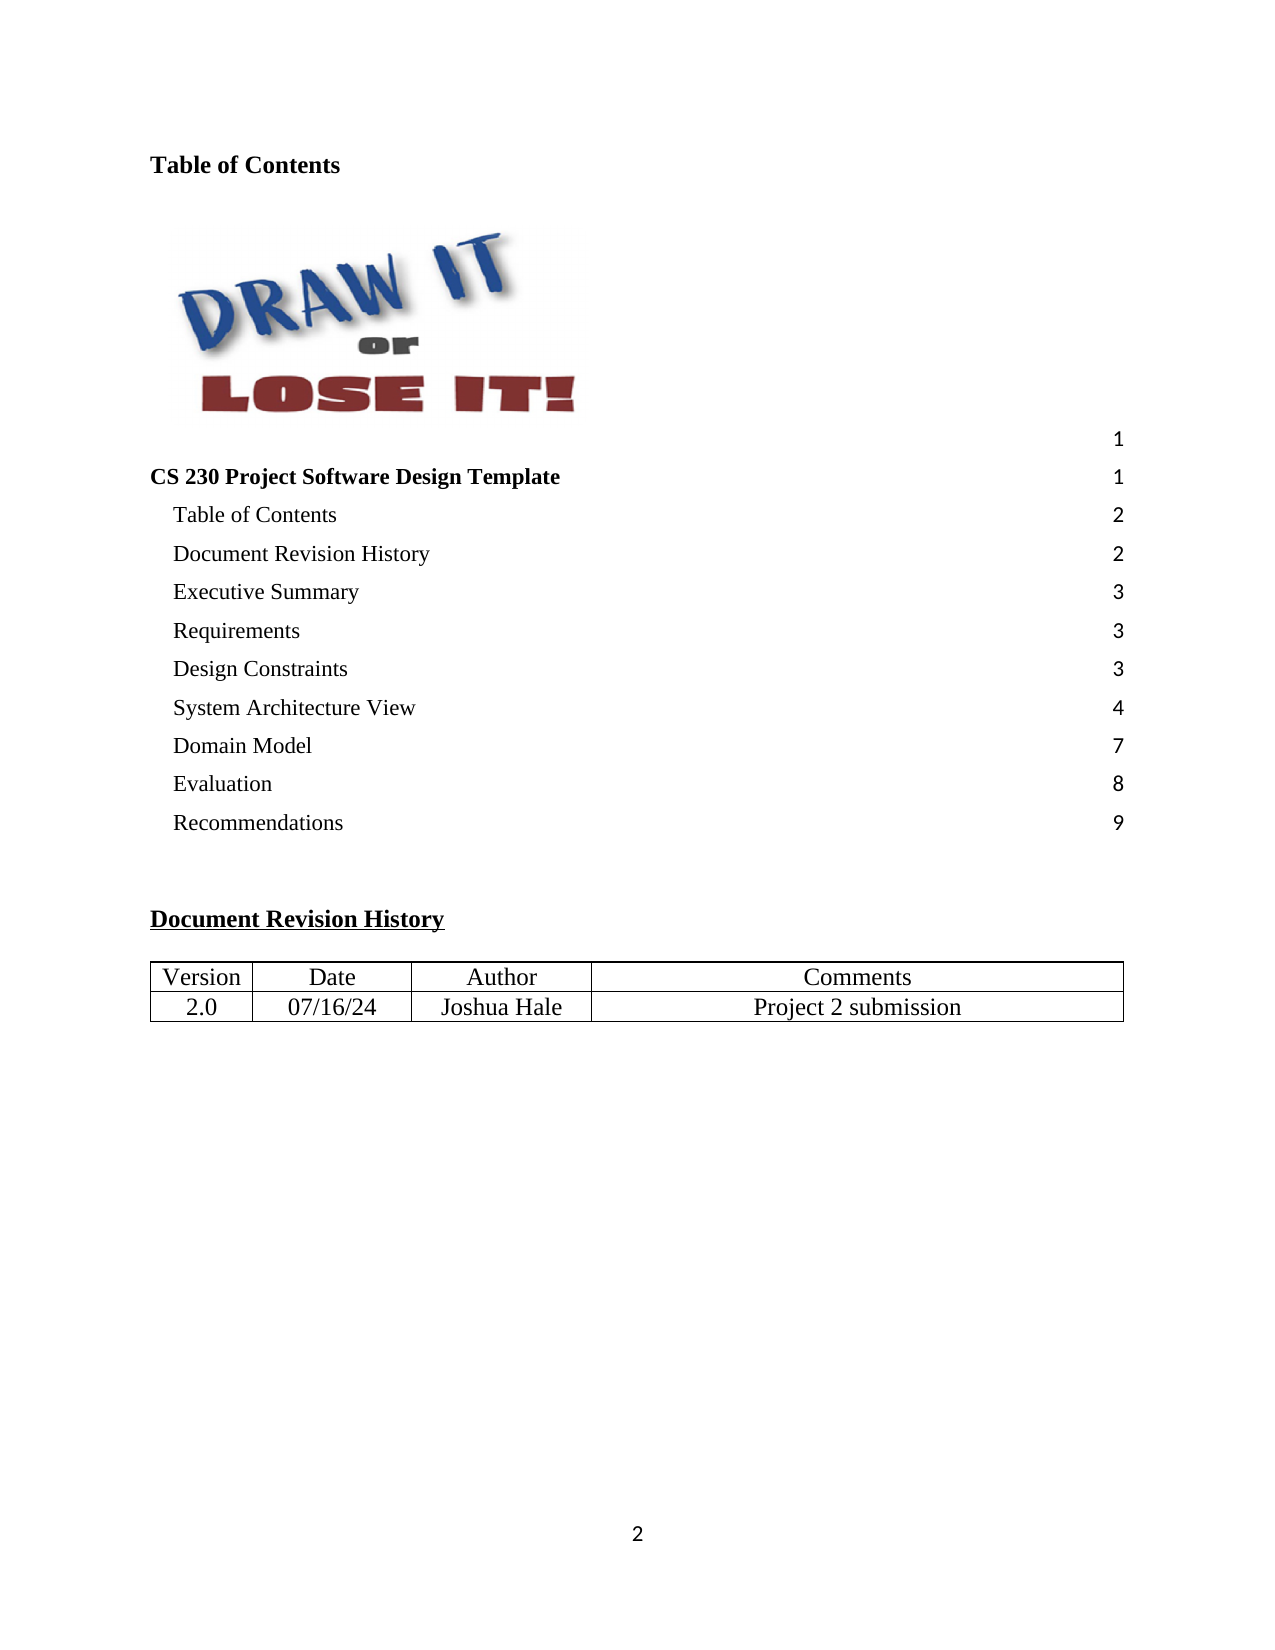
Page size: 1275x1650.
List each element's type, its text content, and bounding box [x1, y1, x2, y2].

table_cell Project 2 submission [592, 992, 1123, 1021]
table_header Comments [592, 963, 1123, 991]
table_cell 07/16/24 [253, 992, 411, 1021]
subtitle Table of Contents [150, 150, 1125, 179]
subtitle Document Revision History [150, 904, 1125, 933]
picture [179, 236, 578, 417]
table_header Date [253, 963, 411, 991]
table_cell Joshua Hale [412, 992, 591, 1021]
table_header Author [412, 963, 591, 991]
table_header Version [151, 963, 252, 991]
table_cell 2.0 [151, 992, 252, 1021]
